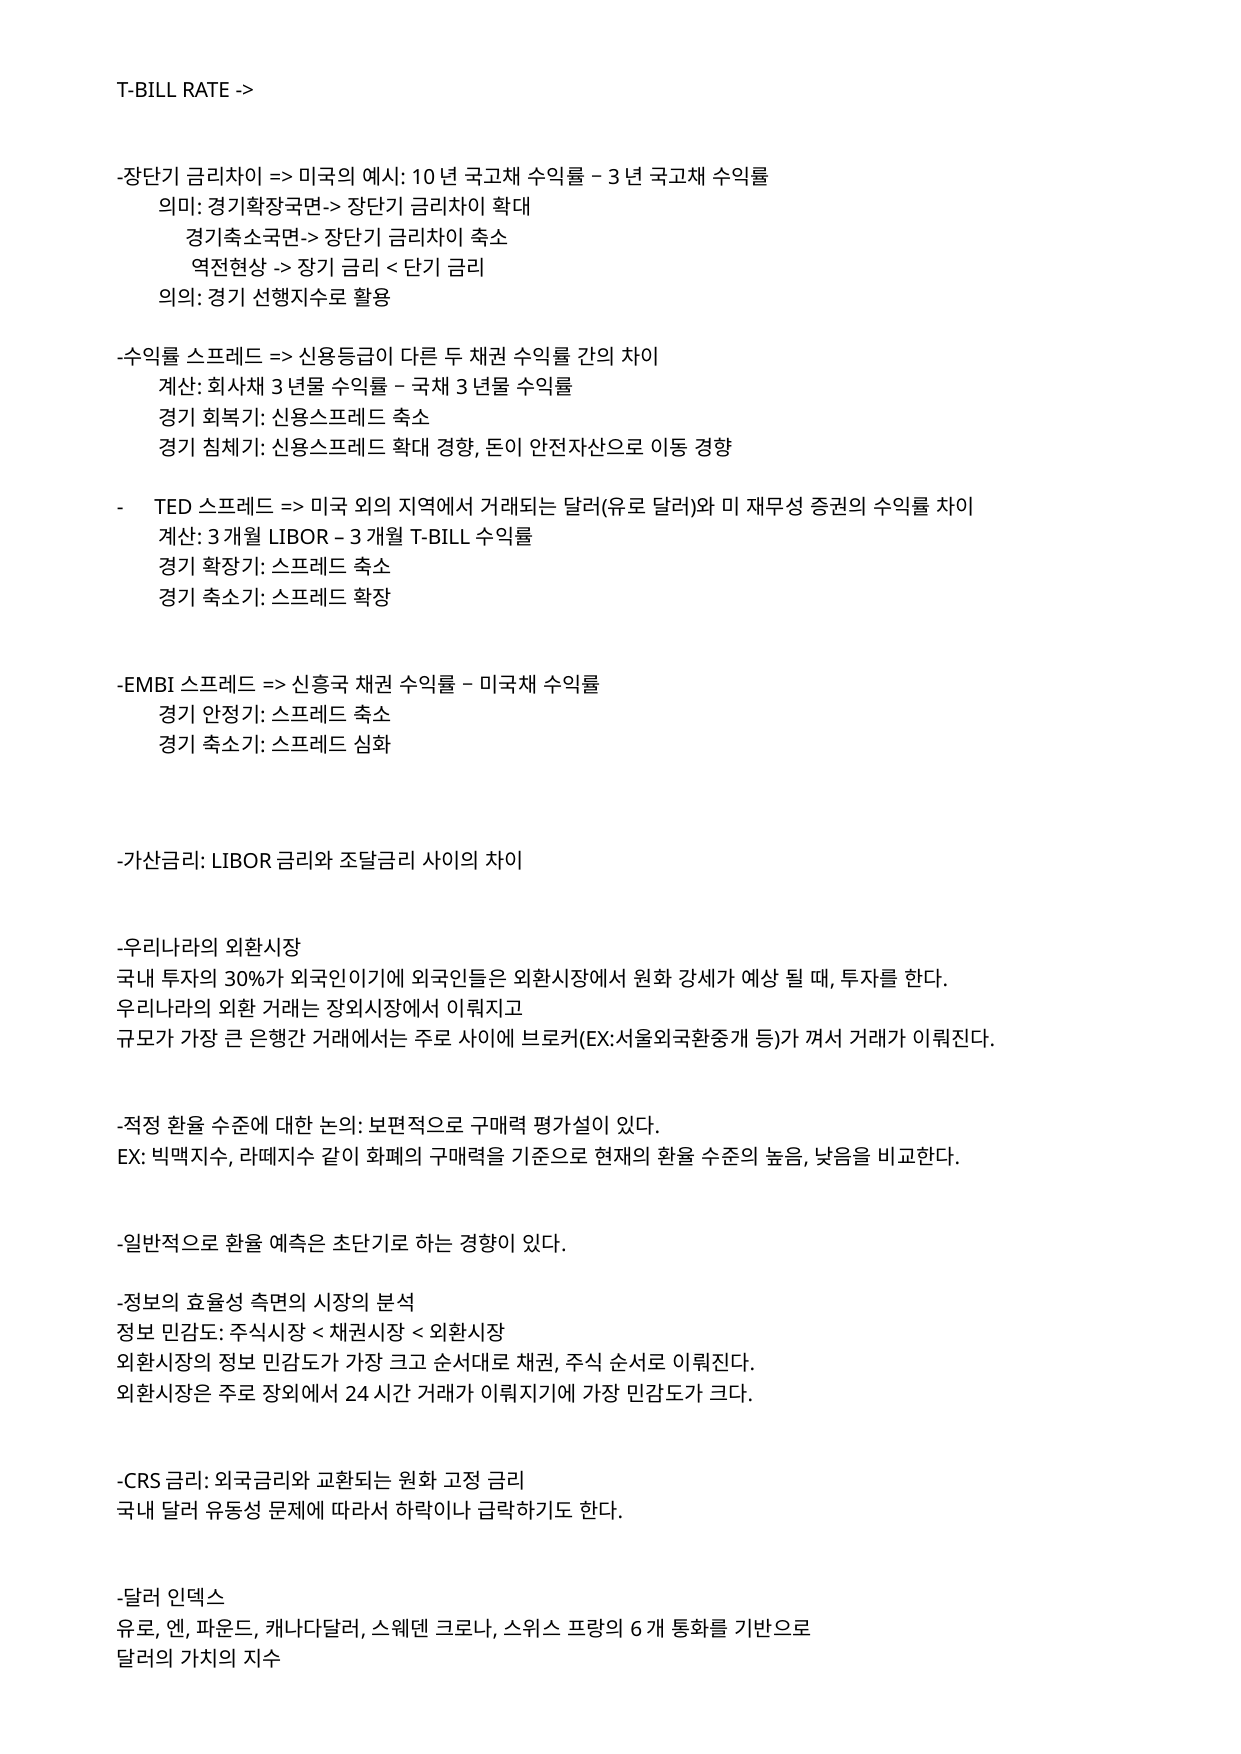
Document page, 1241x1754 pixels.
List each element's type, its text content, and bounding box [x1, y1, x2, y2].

text 의의: 경기 선행지수로 활용 [117, 282, 1165, 312]
text 국내 달러 유동성 문제에 따라서 하락이나 급락하기도 한다. [117, 1494, 1165, 1524]
text 역전현상 -> 장기 금리 < 단기 금리 [117, 251, 1165, 282]
text -우리나라의 외환시장 [117, 932, 1165, 962]
text 정보 민감도: 주식시장 < 채권시장 < 외환시장 [117, 1316, 1165, 1346]
text 경기 안정기: 스프레드 축소 [117, 698, 1165, 729]
text -CRS금리: 외국금리와 교환되는 원화 고정 금리 [117, 1464, 1165, 1494]
text 계산: 회사채 3년물 수익률 – 국채 3년물 수익률 [117, 371, 1165, 401]
text 규모가 가장 큰 은행간 거래에서는 주로 사이에 브로커(EX:서울외국환중개 등)가 껴서 거래가 이뤄진다. [117, 1022, 1165, 1053]
text -수익률 스프레드 => 신용등급이 다른 두 채권 수익률 간의 차이 [117, 340, 1165, 371]
text 유로, 엔, 파운드, 캐나다달러, 스웨덴 크로나, 스위스 프랑의 6개 통화를 기반으로 [117, 1612, 1165, 1642]
text 경기 회복기: 신용스프레드 축소 [117, 401, 1165, 431]
text T-BILL RATE -> [117, 75, 1165, 103]
text -장단기 금리차이 => 미국의 예시: 10년 국고채 수익률 – 3년 국고채 수익률 [117, 160, 1165, 191]
text 경기축소국면-> 장단기 금리차이 축소 [117, 221, 1165, 251]
text 외환시장의 정보 민감도가 가장 크고 순서대로 채권, 주식 순서로 이뤄진다. [117, 1346, 1165, 1377]
text 경기 침체기: 신용스프레드 확대 경향, 돈이 안전자산으로 이동 경향 [117, 431, 1165, 462]
text 의미: 경기확장국면-> 장단기 금리차이 확대 [117, 191, 1165, 221]
text 계산: 3개월 LIBOR – 3개월 T-BILL 수익률 [154, 520, 1165, 551]
text -달러 인덱스 [117, 1581, 1165, 1612]
text -적정 환율 수준에 대한 논의: 보편적으로 구매력 평가설이 있다. [117, 1109, 1165, 1140]
text 경기 축소기: 스프레드 확장 [154, 581, 1165, 611]
text 경기 확장기: 스프레드 축소 [154, 551, 1165, 581]
text 달러의 가치의 지수 [117, 1642, 1165, 1672]
text 국내 투자의 30%가 외국인이기에 외국인들은 외환시장에서 원화 강세가 예상 될 때, 투자를 한다. [117, 962, 1165, 992]
text 외환시장은 주로 장외에서 24시간 거래가 이뤄지기에 가장 민감도가 크다. [117, 1377, 1165, 1407]
text 경기 축소기: 스프레드 심화 [117, 729, 1165, 759]
list TED 스프레드 => 미국 외의 지역에서 거래되는 달러(유로 달러)와 미 재무성 증권의 수익률 차이 [117, 490, 1165, 520]
text -가산금리: LIBOR금리와 조달금리 사이의 차이 [117, 844, 1165, 875]
text EX: 빅맥지수, 라떼지수 같이 화폐의 구매력을 기준으로 현재의 환율 수준의 높음, 낮음을 비교한다. [117, 1140, 1165, 1170]
text -EMBI 스프레드 => 신흥국 채권 수익률 – 미국채 수익률 [117, 668, 1165, 698]
text 우리나라의 외환 거래는 장외시장에서 이뤄지고 [117, 992, 1165, 1022]
text -일반적으로 환율 예측은 초단기로 하는 경향이 있다. [117, 1227, 1165, 1257]
text -정보의 효율성 측면의 시장의 분석 [117, 1286, 1165, 1316]
